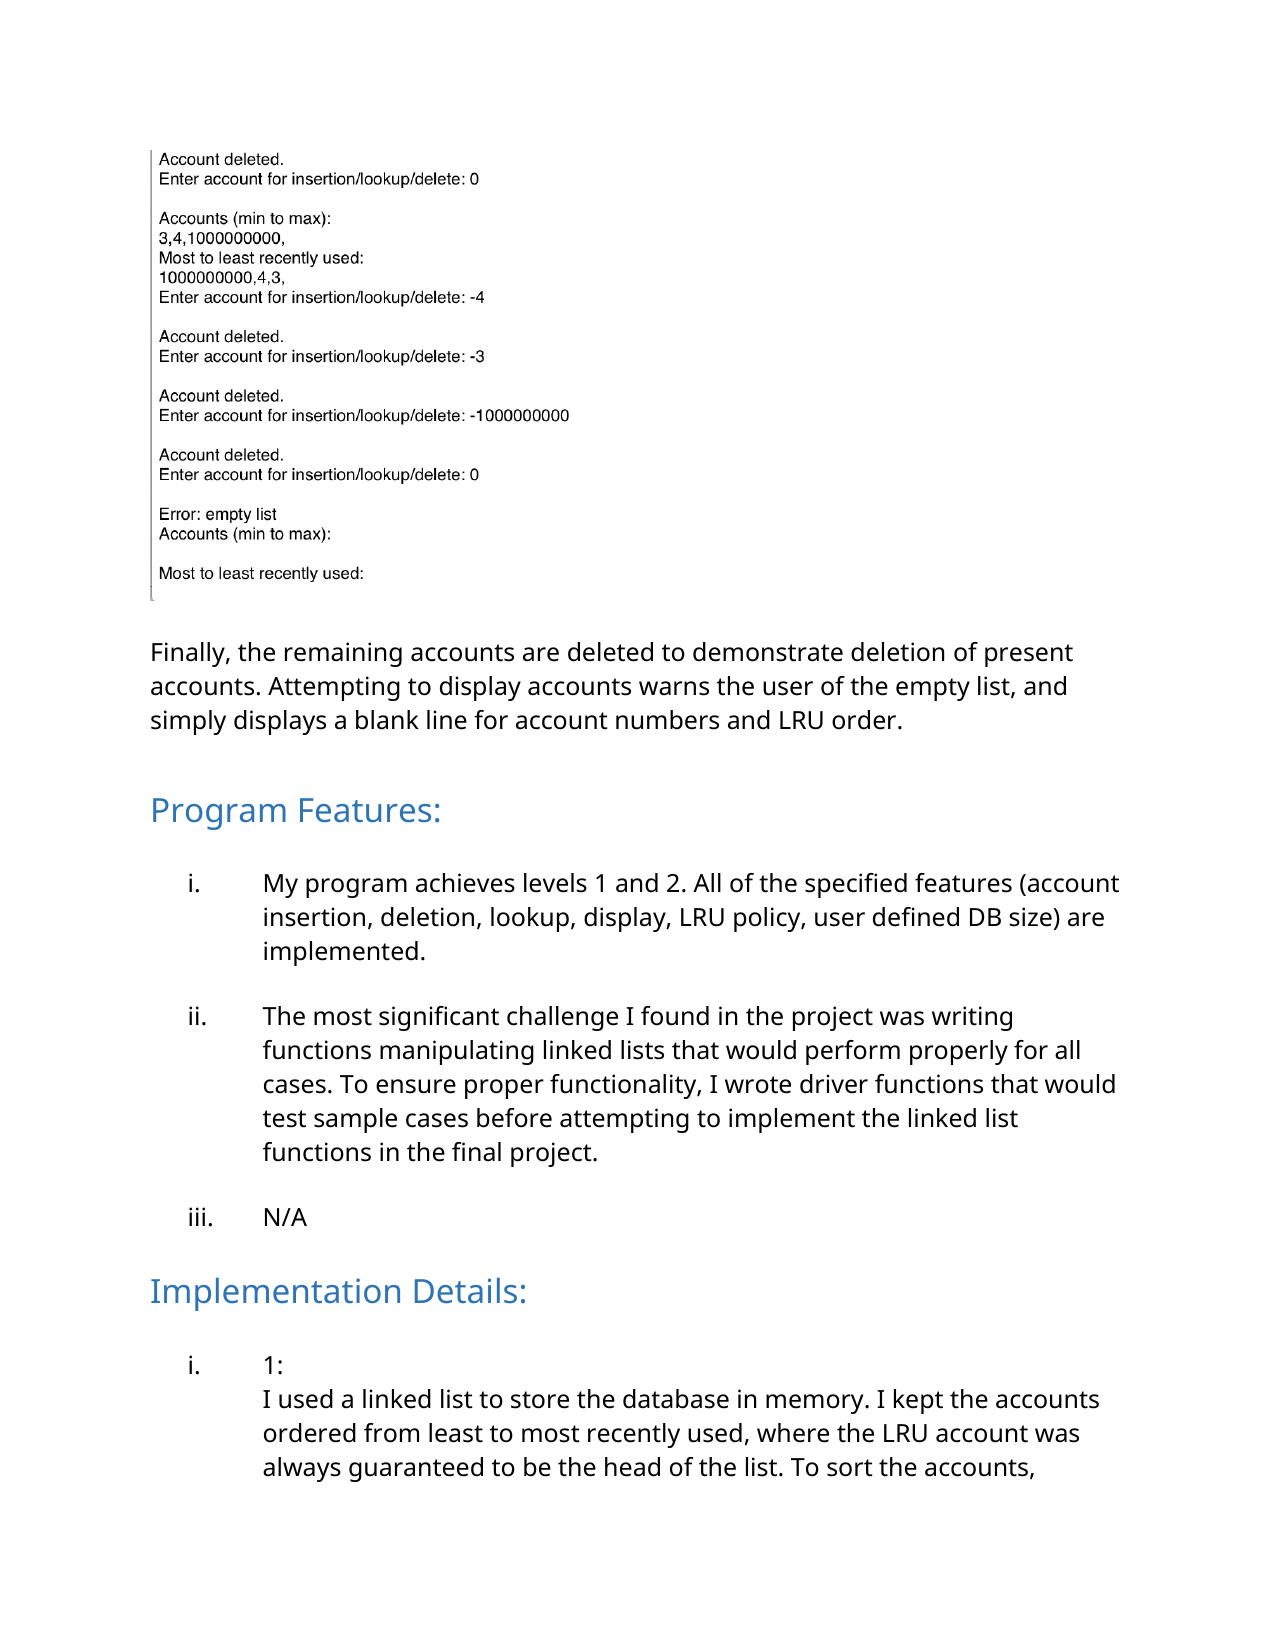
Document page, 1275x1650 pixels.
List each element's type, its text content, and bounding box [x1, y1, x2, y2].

text Finally, the remaining accounts are deleted to demonstrate deletion of present accounts. Attempting to display accounts warns the user of the empty list, and simply displays a blank line for account numbers and LRU order. [150, 634, 1125, 737]
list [187, 1348, 1125, 1484]
subtitle Implementation Details: [150, 1268, 1125, 1313]
list The most significant challenge I found in the project was writing functions manipulating linked lists that would perform properly for all cases. To ensure proper functionality, I wrote driver functions that would test sample cases before attempting to implement the linked list functions in the final project. [187, 998, 1125, 1199]
list My program achieves levels 1 and 2. All of the specified features (account insertion, deletion, lookup, display, LRU policy, user defined DB size) are implemented. [187, 866, 1125, 998]
subtitle Program Features: [150, 786, 1125, 832]
list N/A [187, 1199, 1125, 1264]
picture [150, 150, 628, 601]
